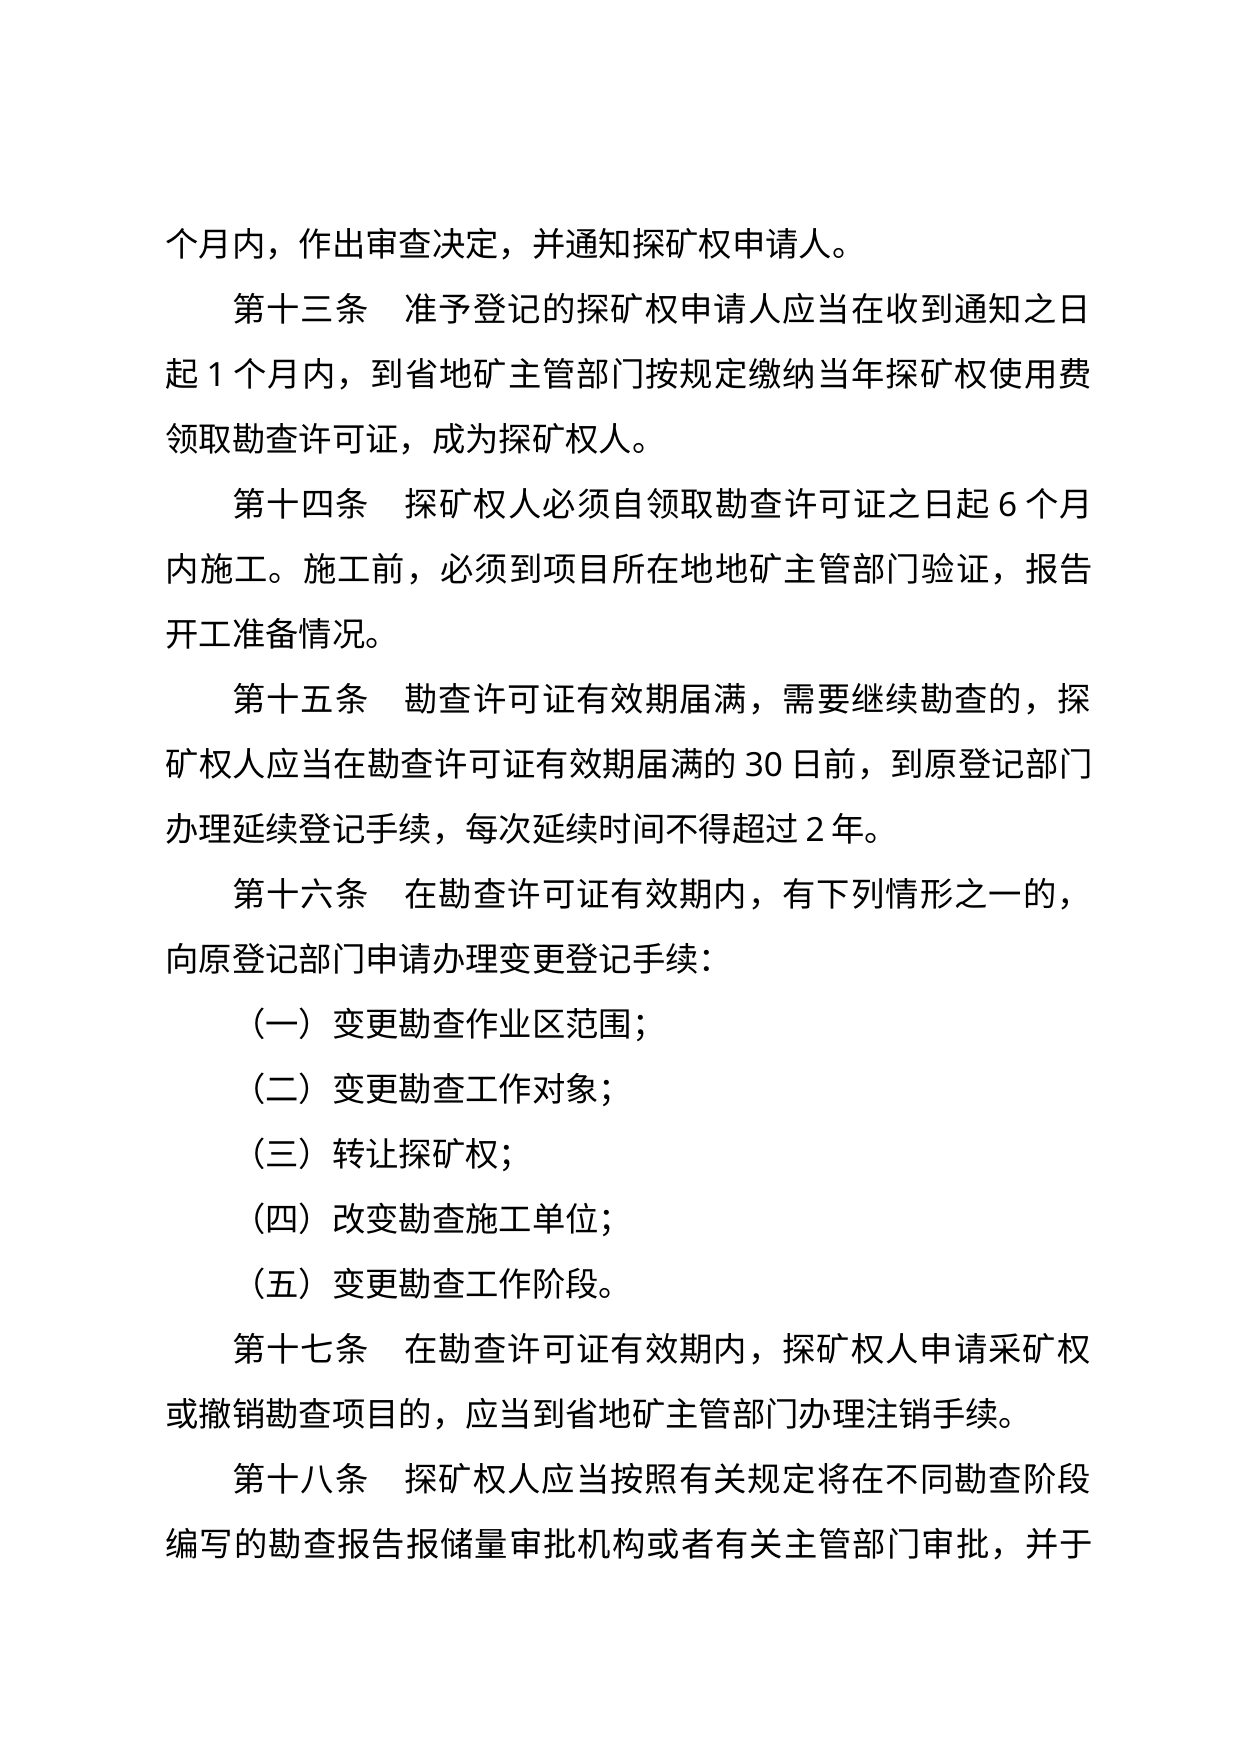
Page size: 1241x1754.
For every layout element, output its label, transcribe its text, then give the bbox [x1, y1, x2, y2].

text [165, 1444, 1092, 1574]
text 第十五条 勘查许可证有效期届满，需要继续勘查的，探矿权人应当在勘查许可证有效期届满的30日前，到原登记部门办理延续登记手续，每次延续时间不得超过2年。 [165, 664, 1092, 859]
text （五）变更勘查工作阶段。 [165, 1249, 1092, 1314]
text （二）变更勘查工作对象； [165, 1054, 1092, 1119]
text （三）转让探矿权； [165, 1119, 1092, 1184]
text 第十三条 准予登记的探矿权申请人应当在收到通知之日起1个月内，到省地矿主管部门按规定缴纳当年探矿权使用费，领取勘查许可证，成为探矿权人。 [165, 274, 1092, 469]
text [165, 209, 1092, 274]
text 第十六条 在勘查许可证有效期内，有下列情形之一的，向原登记部门申请办理变更登记手续： [165, 859, 1092, 989]
text （四）改变勘查施工单位； [165, 1184, 1092, 1249]
text 第十七条 在勘查许可证有效期内，探矿权人申请采矿权或撤销勘查项目的，应当到省地矿主管部门办理注销手续。 [165, 1314, 1092, 1444]
text （一）变更勘查作业区范围； [165, 989, 1092, 1054]
text 第十四条 探矿权人必须自领取勘查许可证之日起6个月内施工。施工前，必须到项目所在地地矿主管部门验证，报告开工准备情况。 [165, 469, 1092, 664]
